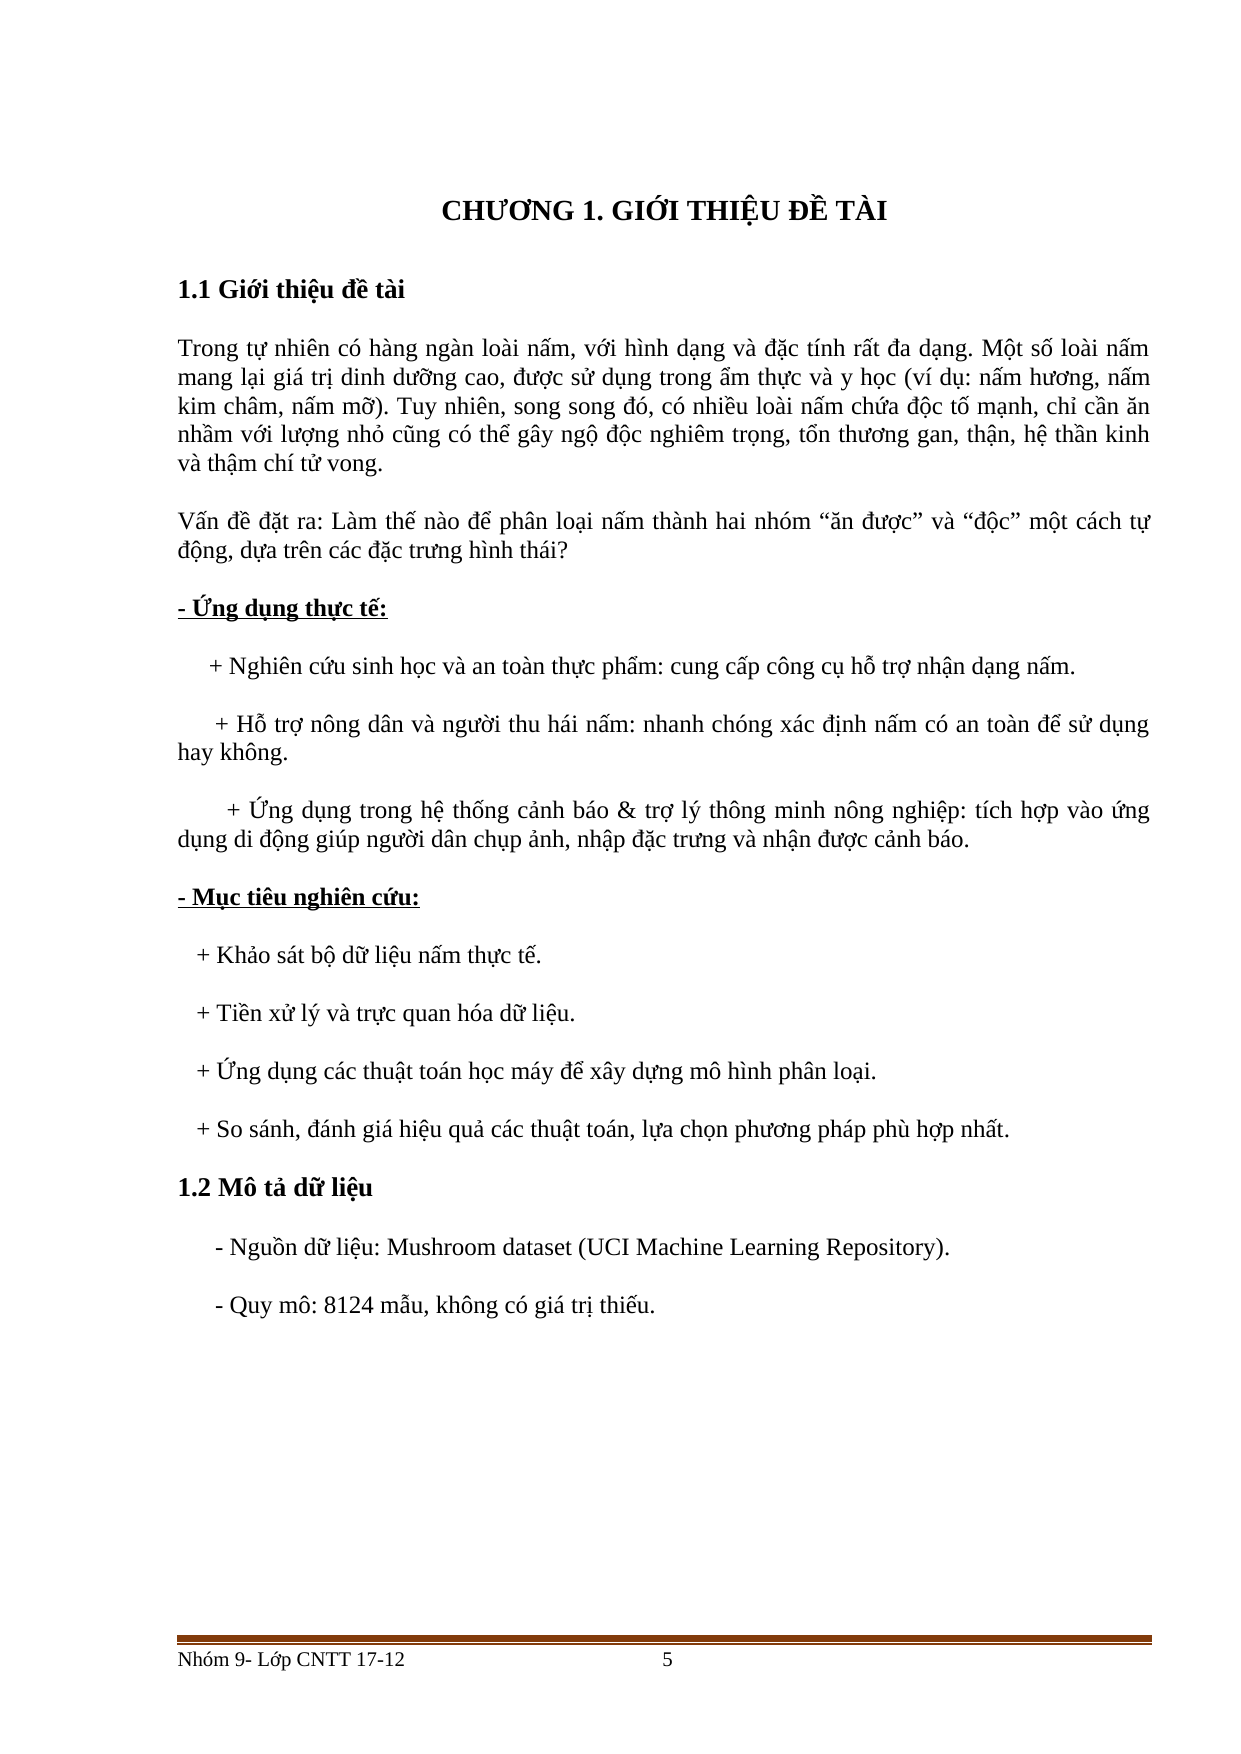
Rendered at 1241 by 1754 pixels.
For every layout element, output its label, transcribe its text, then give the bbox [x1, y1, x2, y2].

text - Nguồn dữ liệu: Mushroom dataset (UCI Machine Learning Repository). [177, 1232, 1152, 1261]
subtitle CHƯƠNG 1. GIỚI THIỆU ĐỀ TÀI [177, 193, 1152, 227]
text 1.2 Mô tả dữ liệu [177, 1172, 1152, 1203]
text + Ứng dụng các thuật toán học máy để xây dựng mô hình phân loại. [177, 1056, 1152, 1084]
text + Ứng dụng trong hệ thống cảnh báo & trợ lý thông minh nông nghiệp: tích hợp vào ứng dụng di động giúp người dân chụp ảnh, nhập đặc trưng và nhận được cảnh báo. [177, 795, 1152, 853]
text + Tiền xử lý và trực quan hóa dữ liệu. [177, 998, 1152, 1027]
text + Nghiên cứu sinh học và an toàn thực phẩm: cung cấp công cụ hỗ trợ nhận dạng nấm. [177, 651, 1152, 679]
text + Khảo sát bộ dữ liệu nấm thực tế. [177, 940, 1152, 969]
text Trong tự nhiên có hàng ngàn loài nấm, với hình dạng và đặc tính rất đa dạng. Một số loài nấm mang lại giá trị dinh dưỡng cao, được sử dụng trong ẩm thực và y học (ví dụ: nấm hương, nấm kim châm, nấm mỡ). Tuy nhiên, song song đó, có nhiều loài nấm chứa độc tố mạnh, chỉ cần ăn nhầm với lượng nhỏ cũng có thể gây ngộ độc nghiêm trọng, tổn thương gan, thận, hệ thần kinh và thậm chí tử vong. [177, 333, 1152, 477]
text 1.1 Giới thiệu đề tài [177, 273, 1152, 304]
text - Mục tiêu nghiên cứu: [177, 882, 1152, 911]
text + So sánh, đánh giá hiệu quả các thuật toán, lựa chọn phương pháp phù hợp nhất. [177, 1114, 1152, 1142]
text + Hỗ trợ nông dân và người thu hái nấm: nhanh chóng xác định nấm có an toàn để sử dụng hay không. [177, 709, 1152, 766]
text - Ứng dụng thực tế: [177, 593, 1152, 622]
text - Quy mô: 8124 mẫu, không có giá trị thiếu. [215, 1290, 1152, 1318]
text Vấn đề đặt ra: Làm thế nào để phân loại nấm thành hai nhóm “ăn được” và “độc” một cách tự động, dựa trên các đặc trưng hình thái? [177, 506, 1152, 564]
